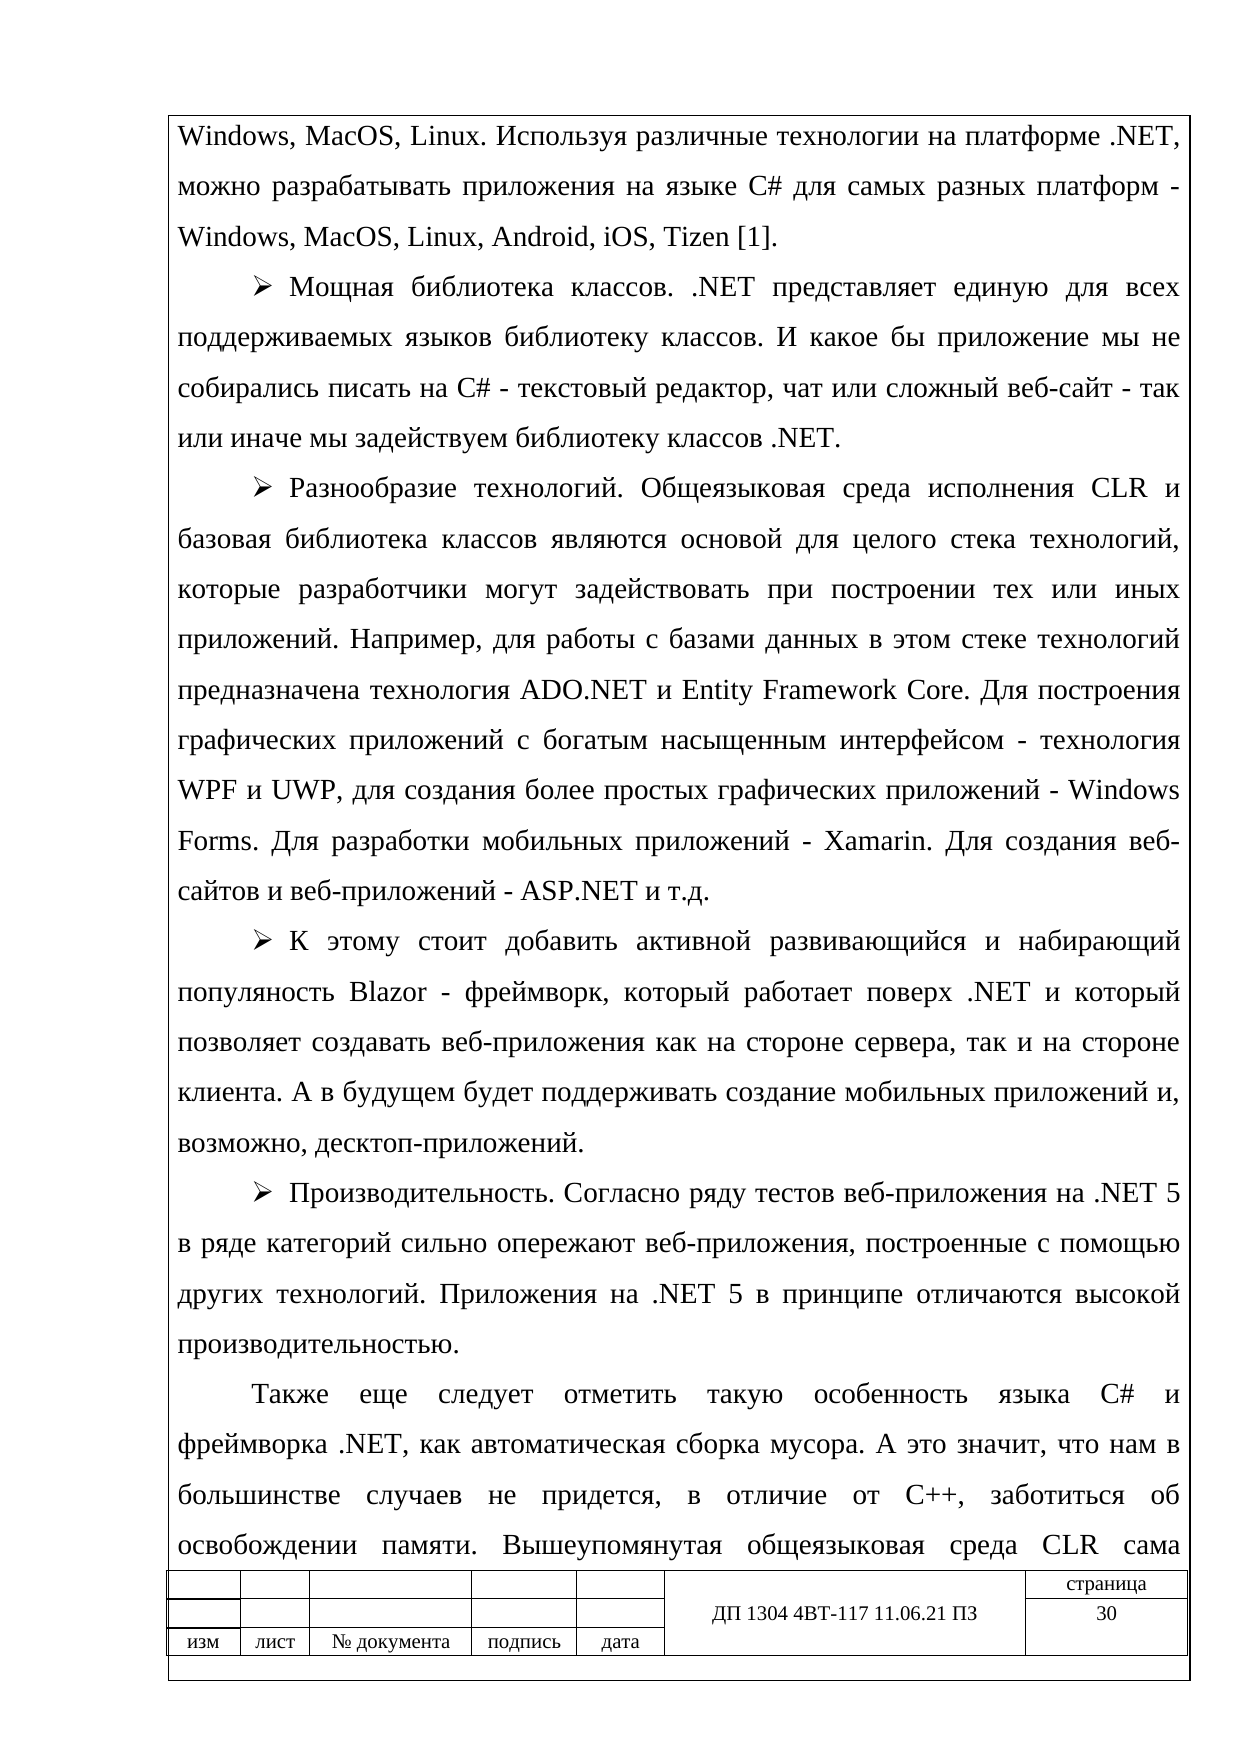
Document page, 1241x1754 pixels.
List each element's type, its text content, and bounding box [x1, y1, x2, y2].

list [177, 118, 1181, 252]
list Мощная библиотека классов. .NET представляет единую для всех поддерживаемых языков библиотеку классов. И какое бы приложение мы не собирались писать на C# - текстовый редактор, чат или сложный веб-сайт - так или иначе мы задействуем библиотеку классов .NET. [177, 269, 1181, 454]
list Разнообразие технологий. Общеязыковая среда исполнения CLR и базовая библиотека классов являются основой для целого стека технологий, которые разработчики могут задействовать при построении тех или иных приложений. Например, для работы с базами данных в этом стеке технологий предназначена технология ADO.NET и Entity Framework Core. Для построения графических приложений с богатым насыщенным интерфейсом - технология WPF и UWP, для создания более простых графических приложений - Windows Forms. Для разработки мобильных приложений - Xamarin. Для создания веб-сайтов и веб-приложений - ASP.NET и т.д. [177, 470, 1181, 907]
list Производительность. Согласно ряду тестов веб-приложения на .NET 5 в ряде категорий сильно опережают веб-приложения, построенные с помощью других технологий. Приложения на .NET 5 в принципе отличаются высокой производительностью. [177, 1175, 1181, 1359]
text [177, 1376, 1181, 1561]
list К этому стоит добавить активной развивающийся и набирающий популяность Blazor - фреймворк, который работает поверх .NET и который позволяет создавать веб-приложения как на стороне сервера, так и на стороне клиента. А в будущем будет поддерживать создание мобильных приложений и, возможно, десктоп-приложений. [177, 923, 1181, 1158]
